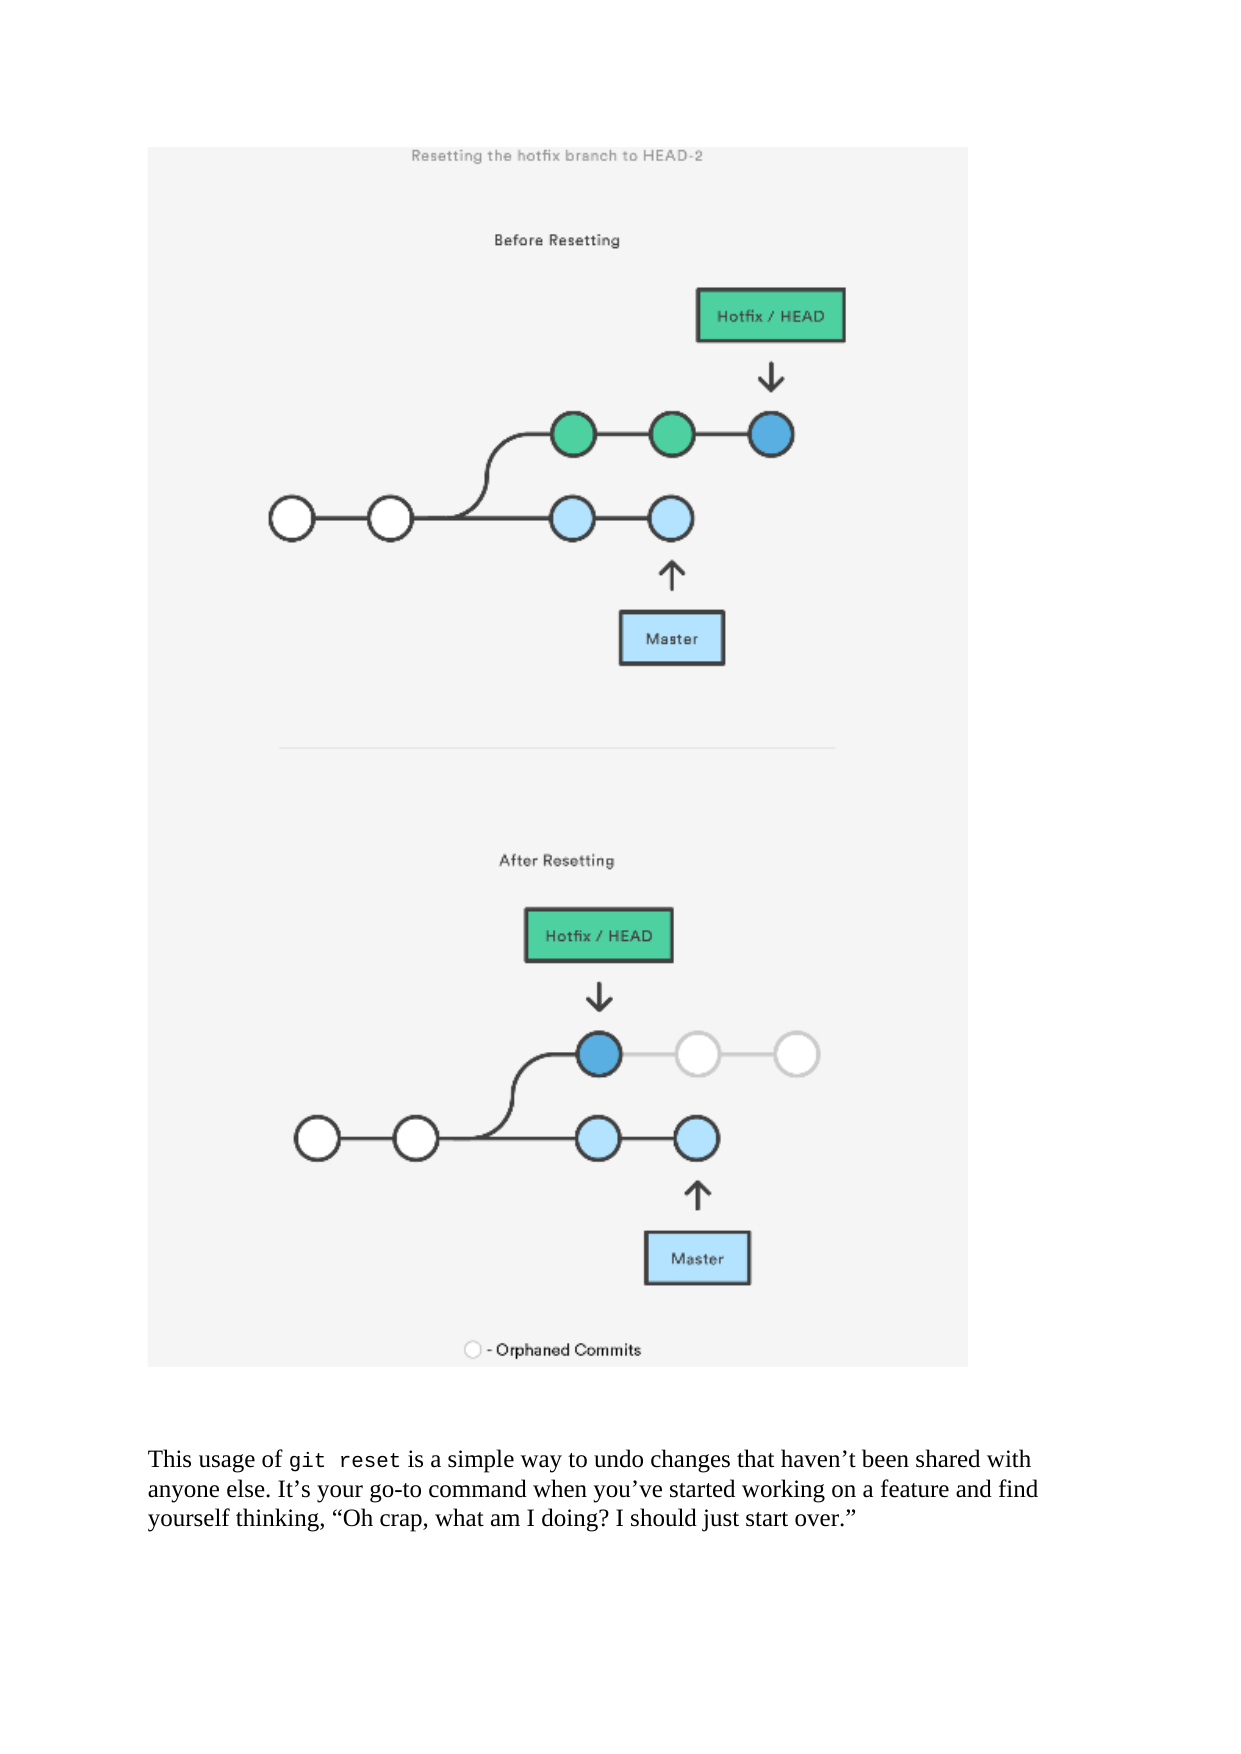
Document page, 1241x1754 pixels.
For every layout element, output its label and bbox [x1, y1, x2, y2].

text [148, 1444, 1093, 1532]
picture [147, 147, 968, 1367]
